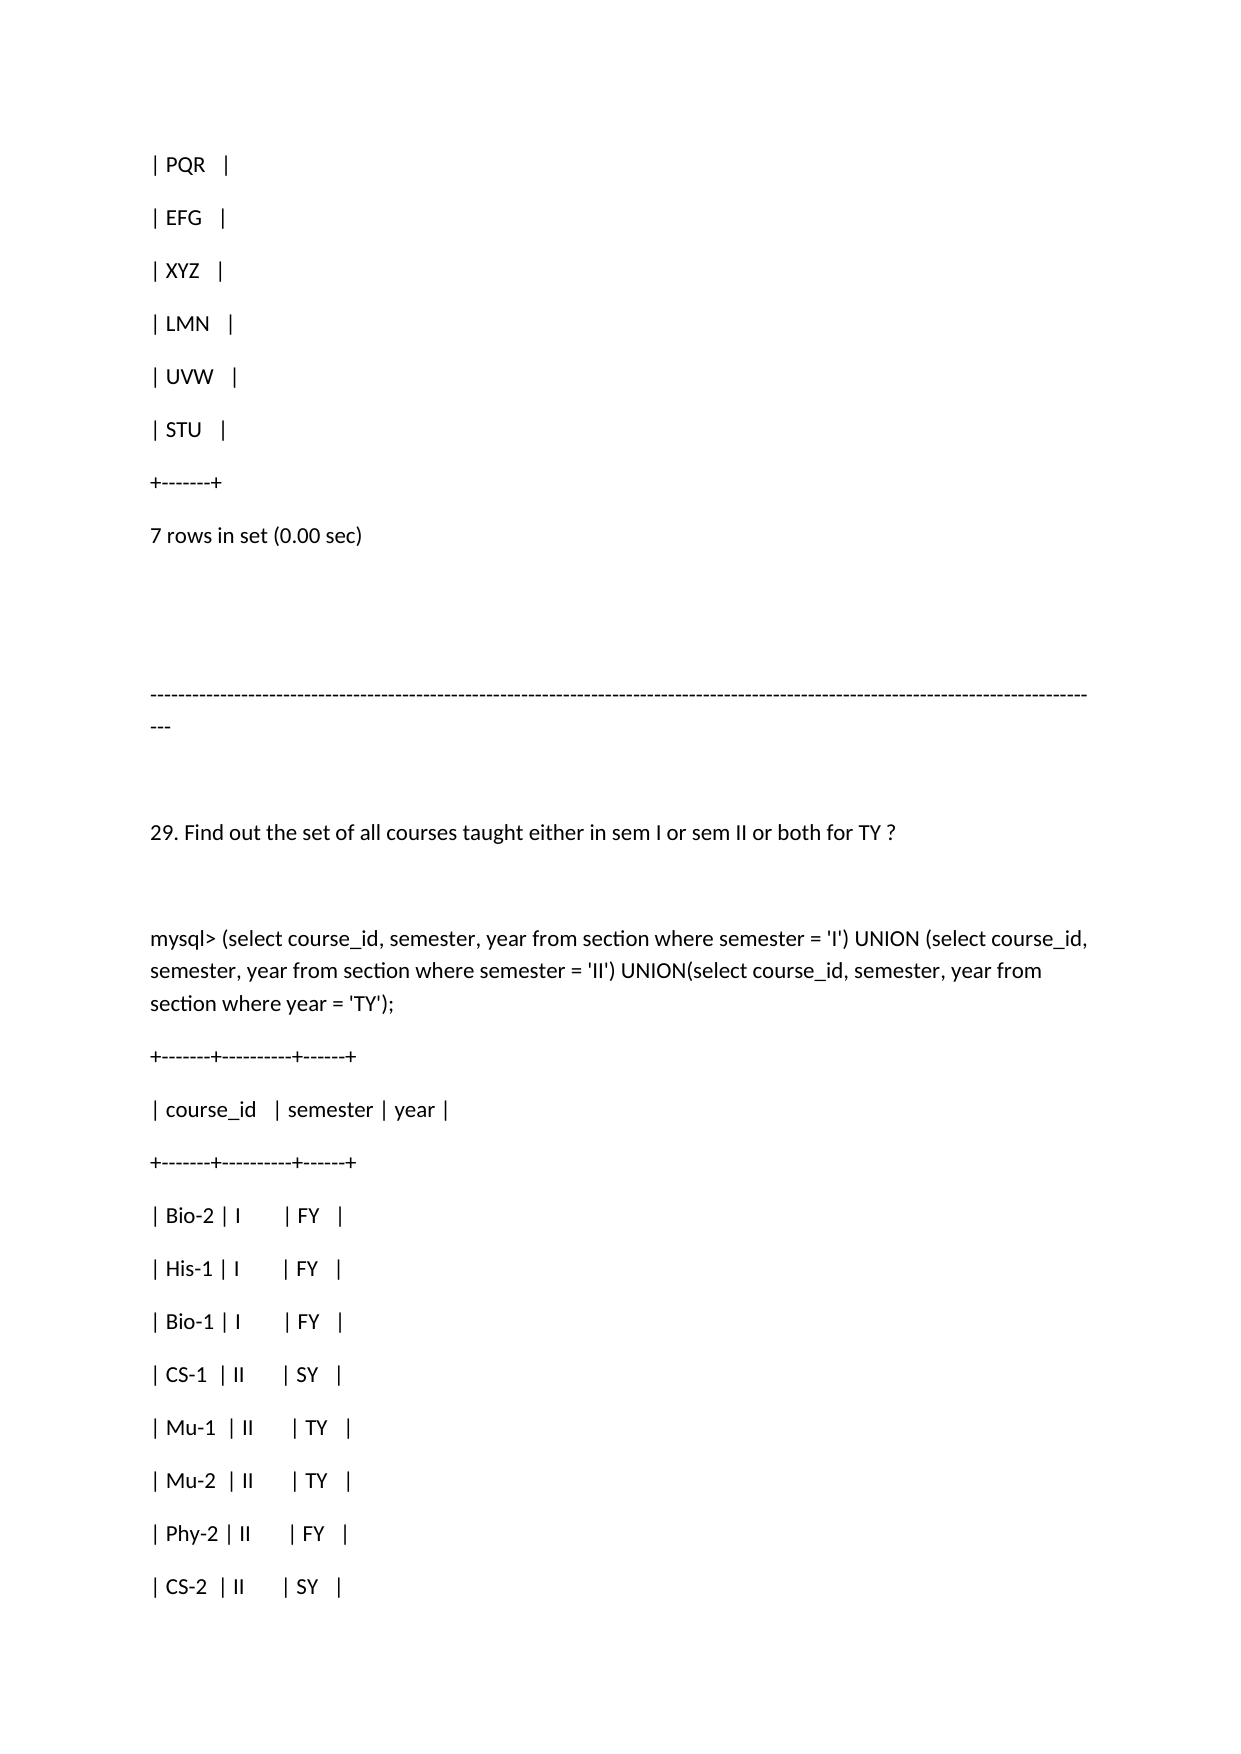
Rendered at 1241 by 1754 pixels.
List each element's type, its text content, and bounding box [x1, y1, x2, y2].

text | Phy-2 | II | FY | [150, 1519, 1090, 1547]
text | PQR | [150, 150, 1090, 178]
text | CS-2 | II | SY | [150, 1572, 1090, 1600]
text mysql> (select course_id, semester, year from section where semester = 'I') UNION (select course_id, semester, year from section where semester = 'II') UNION(select course_id, semester, year from section where year = 'TY'); [150, 924, 1090, 1017]
text +-------+----------+------+ [150, 1042, 1090, 1070]
text | UVW | [150, 362, 1090, 390]
text ----------------------------------------------------------------------------------------------------------------------------------------- [150, 680, 1090, 740]
text | Mu-2 | II | TY | [150, 1466, 1090, 1494]
text +-------+ [150, 468, 1090, 496]
text 29. Find out the set of all courses taught either in sem I or sem II or both for TY ? [150, 818, 1090, 846]
text | LMN | [150, 309, 1090, 337]
text | Bio-2 | I | FY | [150, 1201, 1090, 1229]
text +-------+----------+------+ [150, 1148, 1090, 1176]
text | His-1 | I | FY | [150, 1254, 1090, 1282]
text | CS-1 | II | SY | [150, 1360, 1090, 1388]
text | Mu-1 | II | TY | [150, 1413, 1090, 1441]
text | XYZ | [150, 256, 1090, 284]
text | Bio-1 | I | FY | [150, 1307, 1090, 1335]
text | EFG | [150, 203, 1090, 231]
text 7 rows in set (0.00 sec) [150, 521, 1090, 549]
text | STU | [150, 415, 1090, 443]
text | course_id | semester | year | [150, 1095, 1090, 1123]
